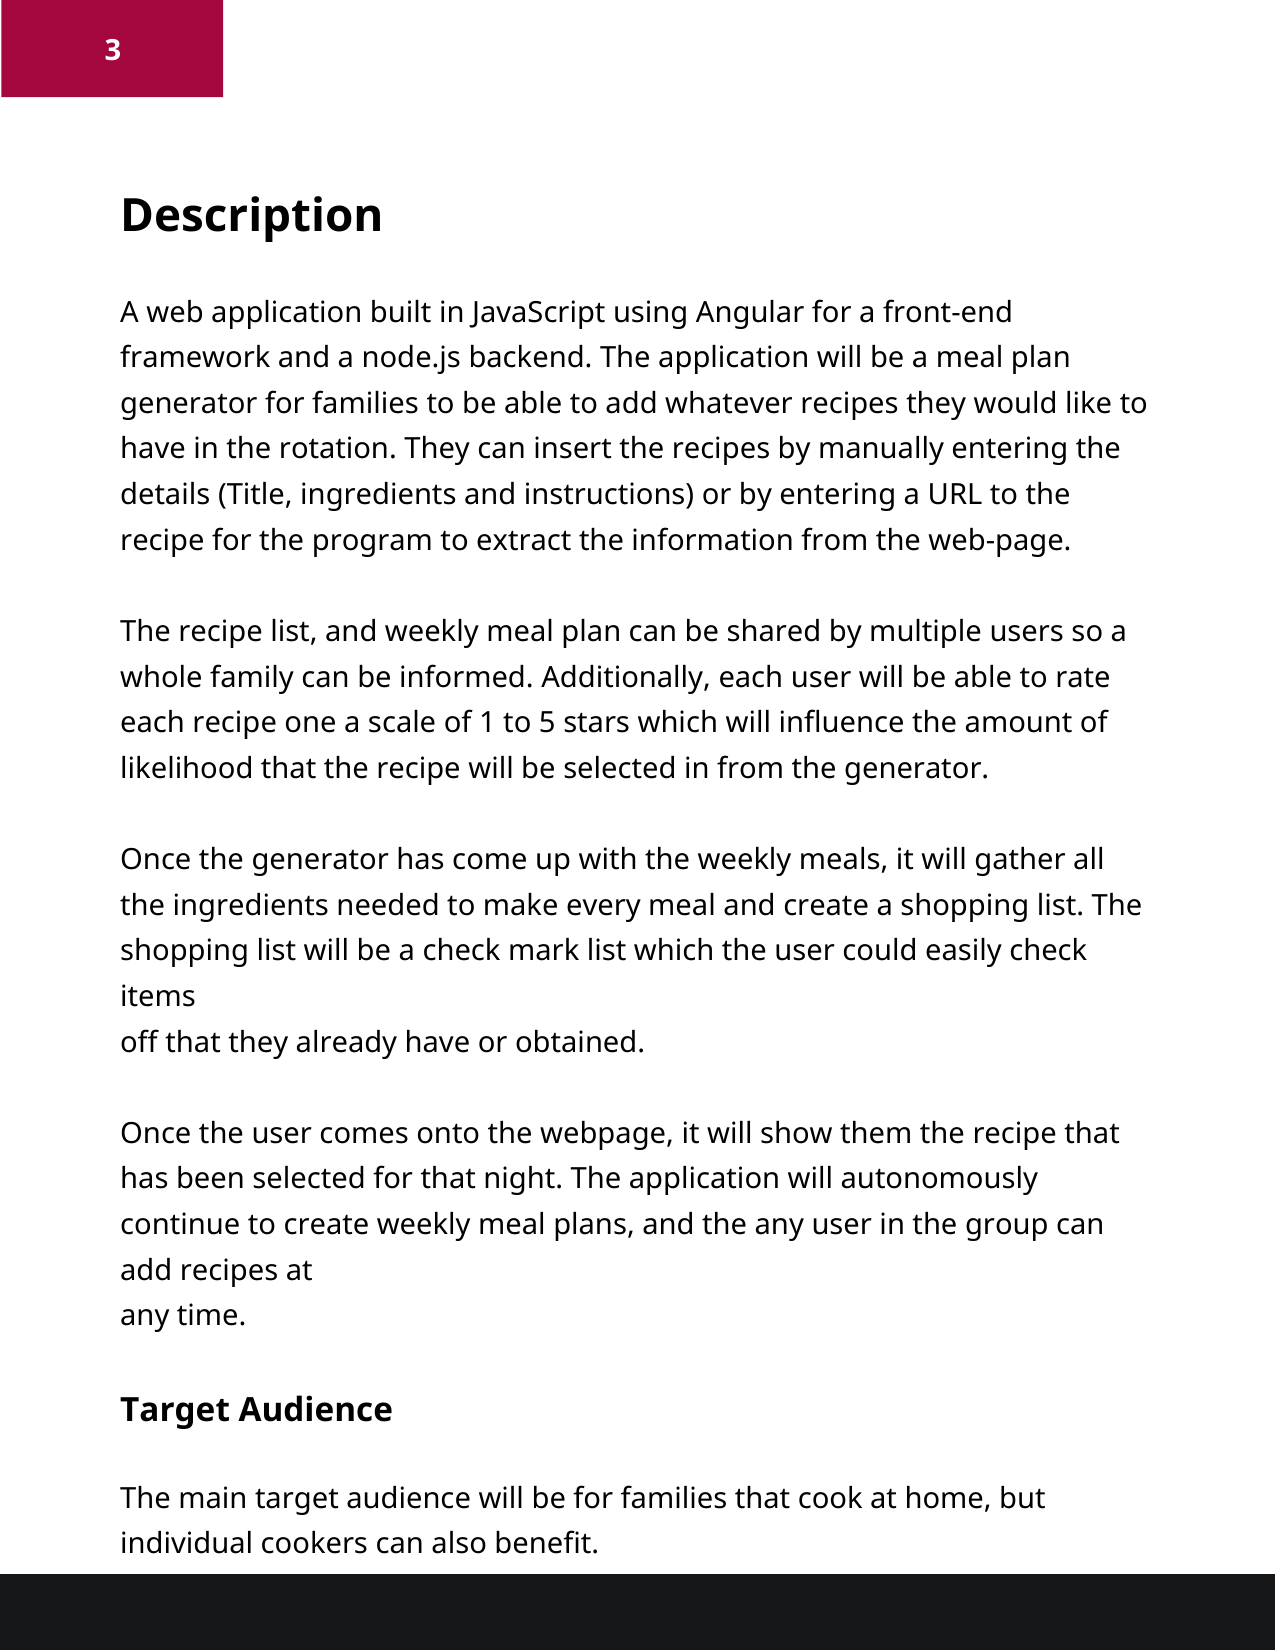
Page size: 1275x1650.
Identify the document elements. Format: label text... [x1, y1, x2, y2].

text The main target audience will be for families that cook at home, but individual cookers can also benefit. [120, 1477, 1155, 1562]
subtitle Description [120, 183, 1155, 245]
text The recipe list, and weekly meal plan can be shared by multiple users so a whole family can be informed. Additionally, each user will be able to rate each recipe one a scale of 1 to 5 stars which will influence the amount of likelihood that the recipe will be selected in from the generator. [120, 610, 1155, 787]
subtitle Target Audience [120, 1386, 1155, 1431]
text Once the user comes onto the webpage, it will show them the recipe that has been selected for that night. The application will autonomously continue to create weekly meal plans, and the any user in the group can add recipes at [120, 1112, 1155, 1289]
text any time. [120, 1295, 1155, 1334]
text A web application built in JavaScript using Angular for a front-end framework and a node.js backend. The application will be a meal plan generator for families to be able to add whatever recipes they would like to have in the rotation. They can insert the recipes by manually entering the details (Title, ingredients and instructions) or by entering a URL to the recipe for the program to extract the information from the web-page. [120, 291, 1155, 559]
text Once the generator has come up with the weekly meals, it will gather all the ingredients needed to make every meal and create a shopping list. The shopping list will be a check mark list which the user could easily check items [120, 838, 1155, 1015]
text off that they already have or obtained. [120, 1021, 1155, 1061]
